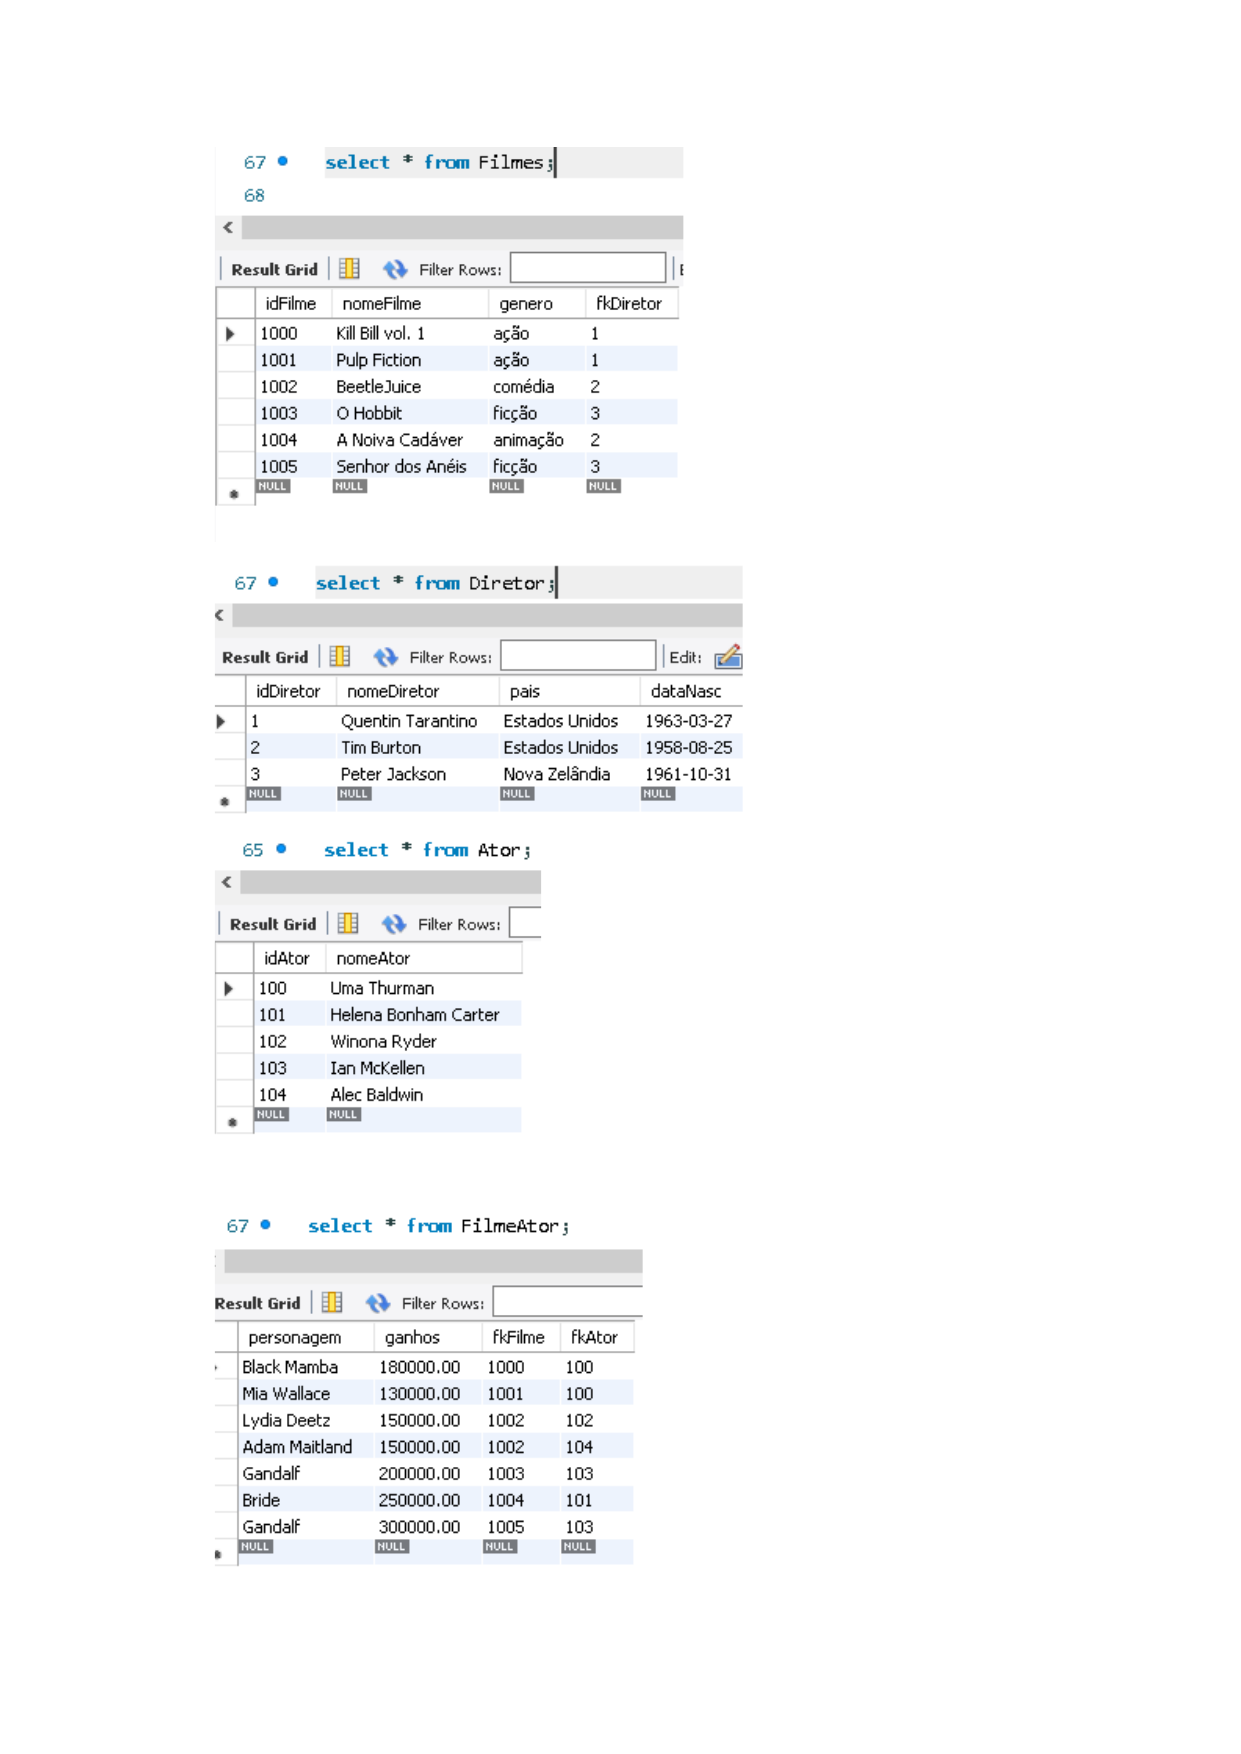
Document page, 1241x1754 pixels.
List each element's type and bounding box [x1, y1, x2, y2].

picture [214, 833, 542, 1142]
picture [214, 1210, 643, 1571]
picture [214, 147, 684, 542]
picture [214, 560, 743, 815]
